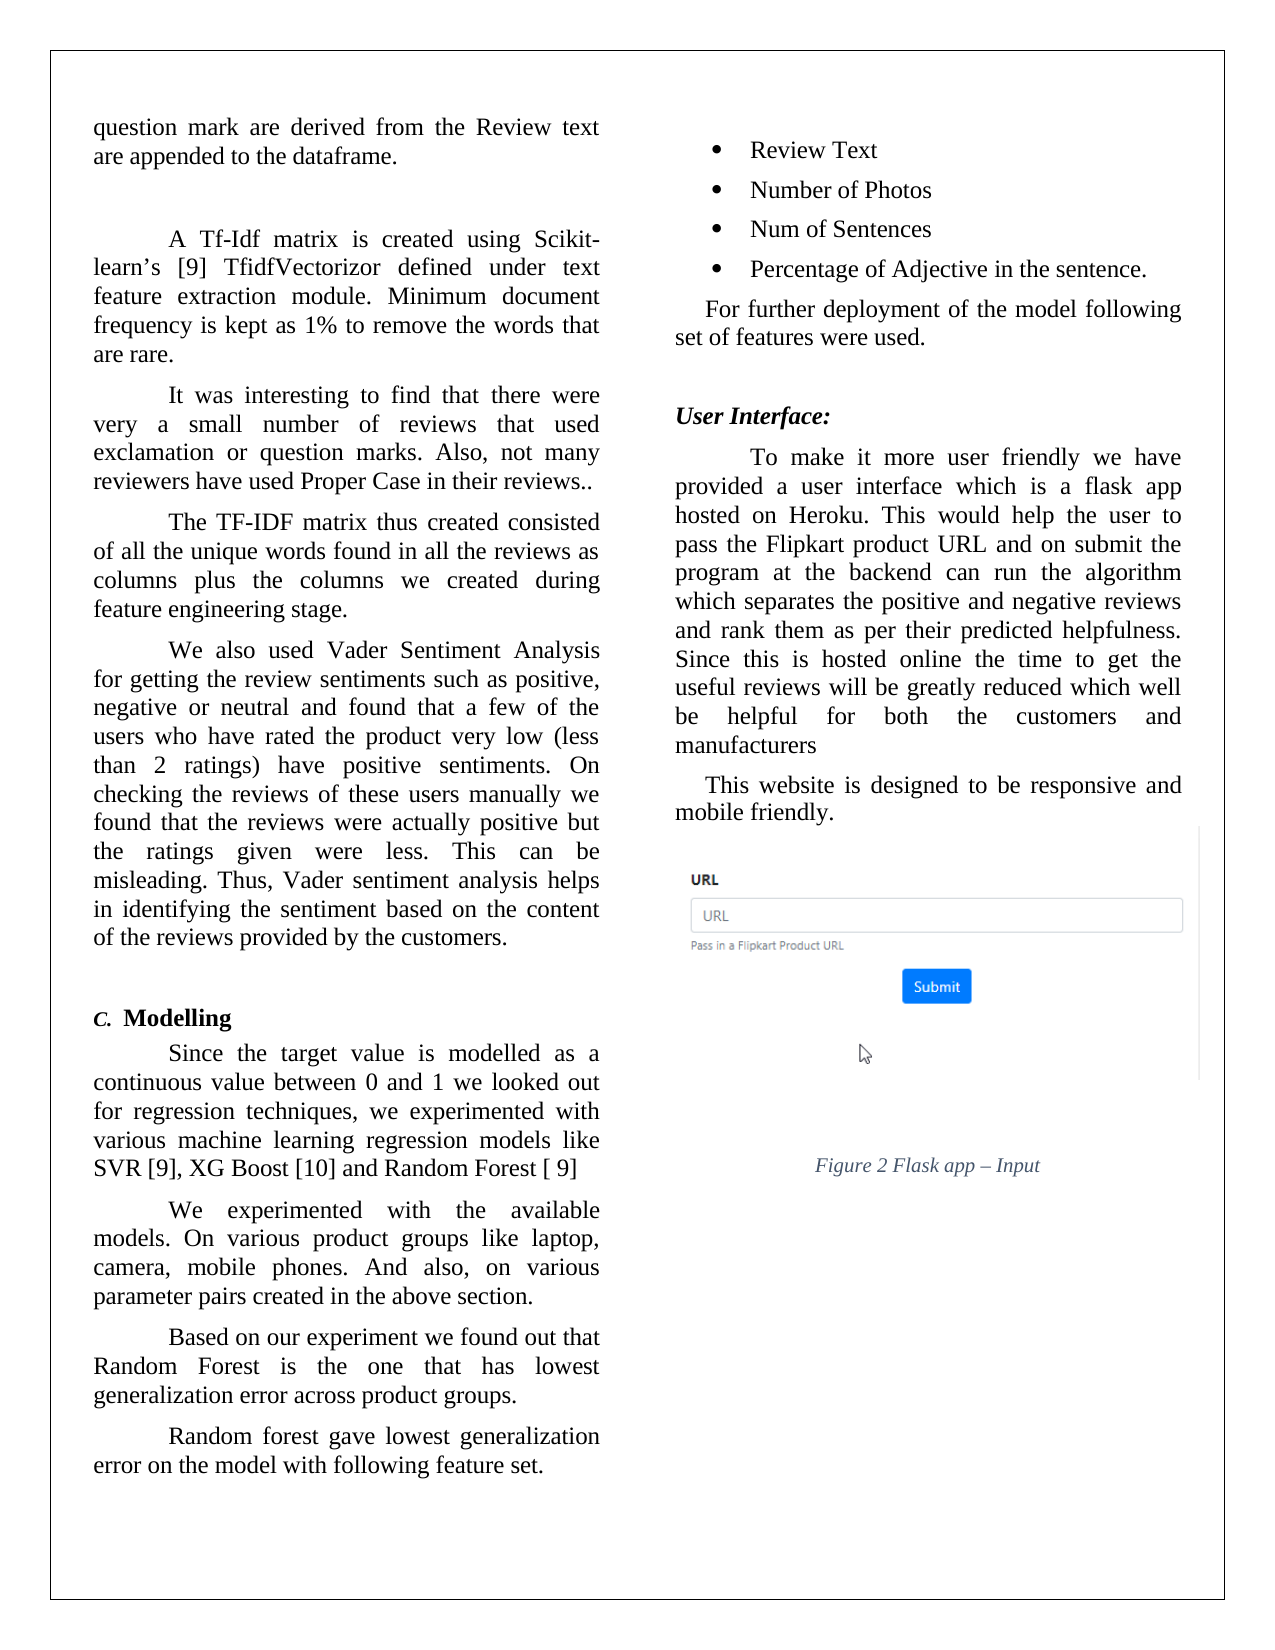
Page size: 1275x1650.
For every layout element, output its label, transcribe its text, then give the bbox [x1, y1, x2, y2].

text To make it more user friendly we have provided a user interface which is a flask app hosted on Heroku. This would help the user to pass the Flipkart product URL and on submit the program at the backend can run the algorithm which separates the positive and negative reviews and rank them as per their predicted helpfulness. Since this is hosted online the time to get the useful reviews will be greatly reduced which well be helpful for both the customers and manufacturers [675, 442, 1182, 759]
list Review Text [712, 137, 1182, 164]
subtitle Modelling [93, 1003, 600, 1032]
text Figure 2 Flask app – Input [675, 1152, 1182, 1177]
text Since the target value is modelled as a continuous value between 0 and 1 we looked out for regression techniques, we experimented with various machine learning regression models like SVR [9], XG Boost [10] and Random Forest [ 9] [93, 1038, 600, 1182]
text We also used Vader Sentiment Analysis for getting the review sentiments such as positive, negative or neutral and found that a few of the users who have rated the product very low (less than 2 ratings) have positive sentiments. On checking the reviews of these users manually we found that the reviews were actually positive but the ratings given were less. This can be misleading. Thus, Vader sentiment analysis helps in identifying the sentiment based on the content of the reviews provided by the customers. [93, 635, 600, 951]
text User Interface: [675, 403, 1182, 430]
text The TF-IDF matrix thus created consisted of all the unique words found in all the reviews as columns plus the columns we created during feature engineering stage. [93, 507, 600, 622]
text A Tf-Idf matrix is created using Scikit-learn’s [9] TfidfVectorizor defined under text feature extraction module. Minimum document frequency is kept as 1% to remove the words that are rare. [93, 224, 600, 367]
text We experimented with the available models. On various product groups like laptop, camera, mobile phones. And also, on various parameter pairs created in the above section. [93, 1195, 600, 1310]
text For further deployment of the model following set of features were used. [675, 296, 1182, 350]
text It was interesting to find that there were very a small number of reviews that used exclamation or question marks. Also, not many reviewers have used Proper Case in their reviews.. [93, 380, 600, 495]
picture [675, 826, 1200, 1080]
list Num of Sentences [712, 216, 1182, 243]
text Based on our experiment we found out that Random Forest is the one that has lowest generalization error across product groups. [93, 1322, 600, 1408]
list Percentage of Adjective in the sentence. [712, 256, 1182, 283]
text This website is designed to be responsive and mobile friendly. [675, 771, 1182, 826]
text Random forest gave lowest generalization error on the model with following feature set. [93, 1421, 600, 1478]
list Number of Photos [712, 176, 1182, 204]
